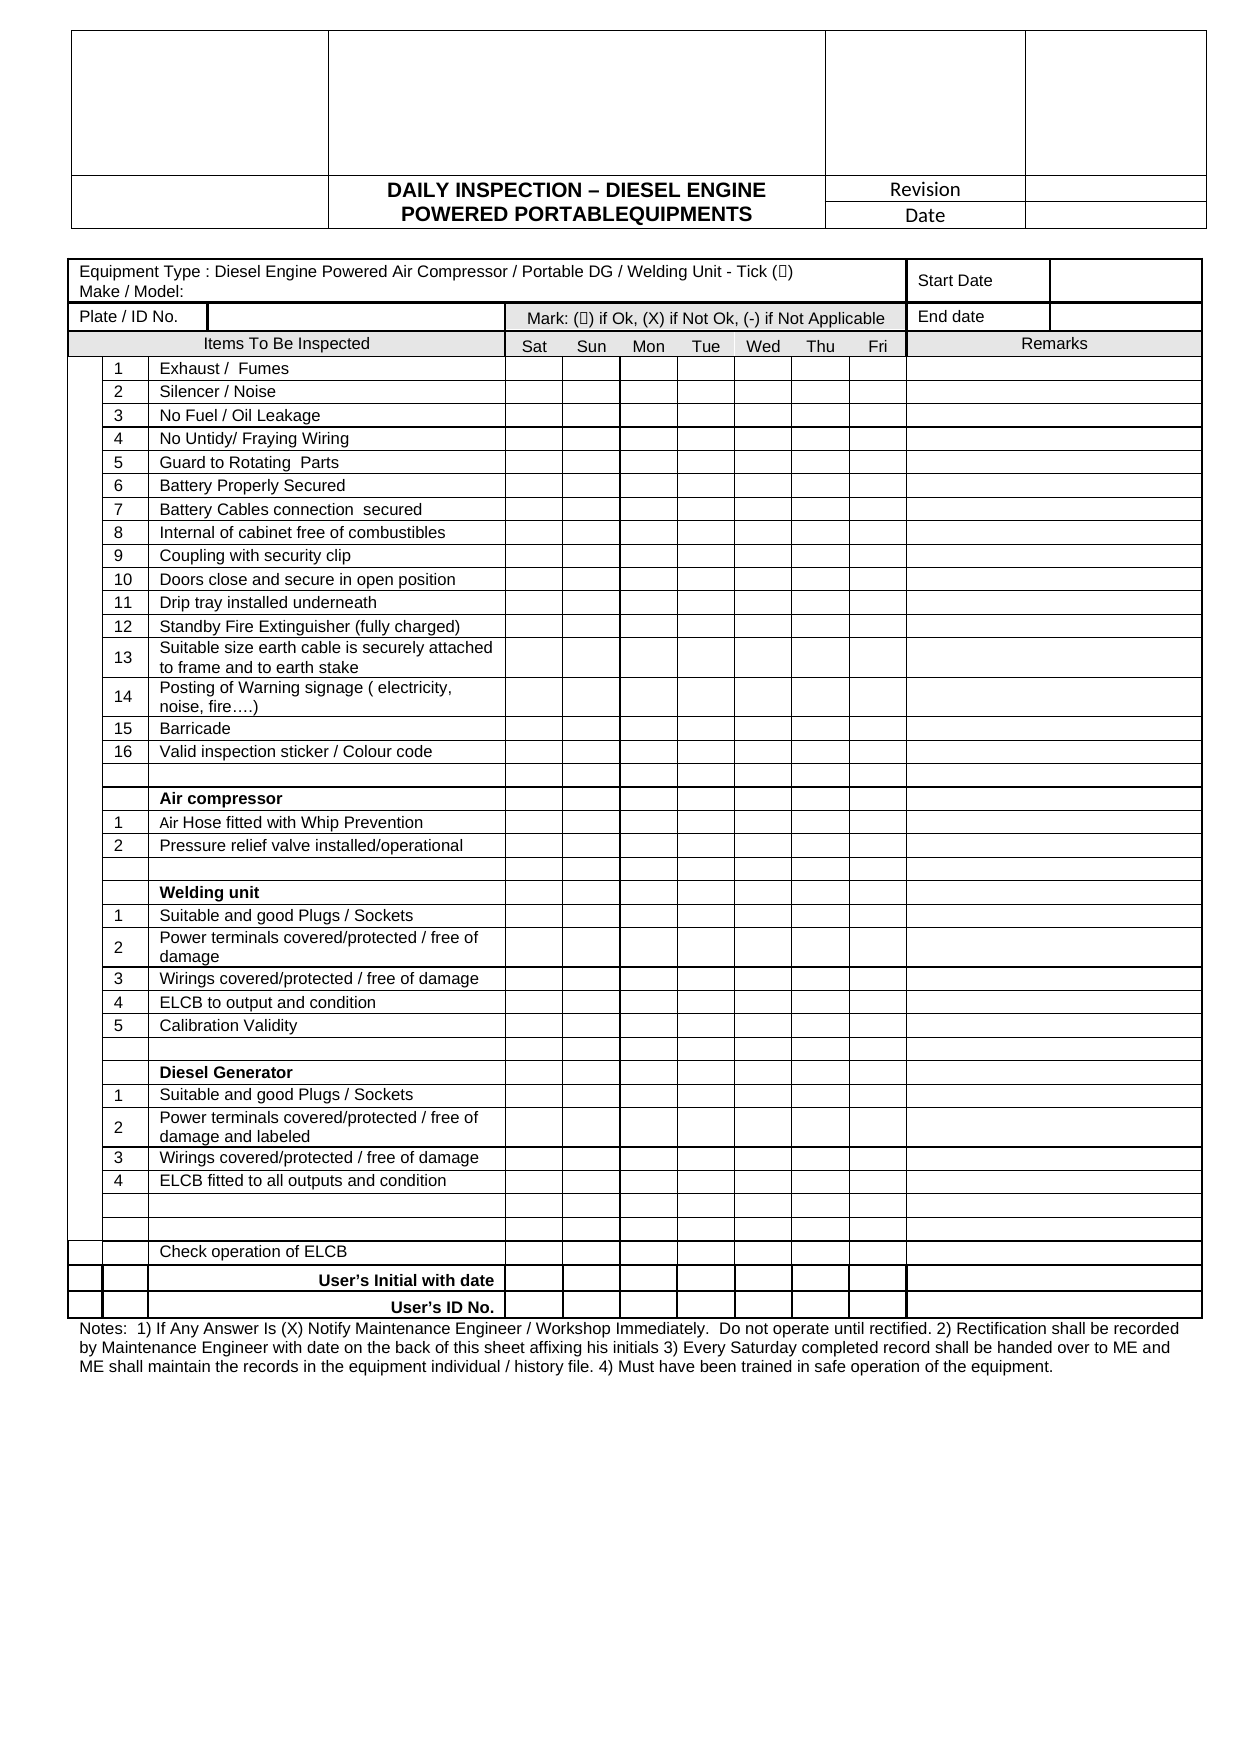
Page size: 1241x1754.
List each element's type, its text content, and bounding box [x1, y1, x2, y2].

table_cell [678, 545, 734, 567]
table_cell [735, 928, 791, 966]
table_cell [850, 545, 906, 567]
table_cell [735, 474, 791, 497]
table_cell [850, 881, 906, 903]
table_cell [506, 404, 562, 426]
table_cell [506, 717, 562, 739]
table_cell [792, 381, 849, 403]
table_cell [792, 905, 849, 927]
table_cell [621, 788, 677, 810]
table_cell [506, 1148, 562, 1170]
table_cell [907, 834, 1201, 857]
table_cell [563, 568, 619, 590]
table_cell Wed [735, 332, 792, 356]
table_cell [69, 1266, 101, 1290]
table_cell [735, 1038, 791, 1060]
table_cell [678, 1061, 734, 1083]
table_cell [678, 451, 734, 473]
table_cell [735, 615, 791, 637]
table_cell [506, 1194, 562, 1217]
table_cell [621, 1085, 677, 1107]
table_cell [907, 1061, 1201, 1083]
table_cell [735, 811, 791, 833]
table_cell [678, 615, 734, 637]
table_cell [103, 881, 148, 903]
table_cell [907, 1085, 1201, 1107]
table_cell [104, 1292, 147, 1317]
table_cell [506, 1218, 562, 1240]
table_cell [103, 764, 148, 786]
table_cell [793, 1292, 848, 1317]
table_cell [850, 498, 906, 520]
table_cell [850, 1194, 906, 1217]
table_cell [736, 1292, 791, 1317]
table_cell [103, 1242, 148, 1263]
table_cell Properly Secured [149, 474, 505, 497]
table_cell [678, 474, 734, 497]
table_cell [563, 357, 619, 379]
table_cell Suitable and good Plugs / Sockets [149, 1085, 505, 1107]
table_cell Battery Cables connection secured [149, 498, 505, 520]
table_cell 5 [103, 451, 148, 473]
table_cell [850, 834, 906, 857]
table_cell [735, 1014, 791, 1037]
table_cell [907, 615, 1201, 637]
table_cell Items To Be Inspected [69, 332, 504, 356]
table_cell [850, 1148, 906, 1170]
table_cell Drip tray installed underneath [149, 591, 505, 614]
table_cell [621, 1266, 676, 1290]
table_cell [621, 968, 677, 990]
table_cell [850, 788, 906, 810]
table_cell [621, 451, 677, 473]
table_cell ELCB fitted to all outputs and condition [149, 1171, 505, 1193]
table_cell [621, 1218, 677, 1240]
table_cell [792, 451, 849, 473]
table_cell [792, 1218, 849, 1240]
table_cell Mark: () if Ok, (X) if Not Ok, (-) if Not Applicable [506, 304, 905, 329]
table_header [1051, 260, 1201, 301]
table_cell [563, 991, 619, 1013]
table_cell [506, 928, 562, 966]
table_cell Mon [620, 332, 677, 356]
table_cell Welding unit [149, 881, 505, 903]
table_cell [563, 1148, 619, 1170]
table_cell Fri [849, 332, 905, 356]
table_cell 3 [103, 404, 148, 426]
table_cell Power terminals covered/protected / free of damage [149, 928, 505, 966]
table_cell [735, 1061, 791, 1083]
table_cell [621, 1292, 676, 1317]
table_cell [792, 1194, 849, 1217]
table_cell [621, 858, 677, 880]
table_cell [792, 991, 849, 1013]
table_cell 11 [103, 591, 148, 614]
table_cell [850, 905, 906, 927]
table_cell [149, 858, 505, 880]
table_cell [506, 764, 562, 786]
table_cell [563, 1061, 619, 1083]
table_cell [103, 1038, 148, 1060]
table_cell [1051, 304, 1201, 329]
table_cell [621, 591, 677, 614]
table_cell 1 [103, 1085, 148, 1107]
table_cell 4 [103, 991, 148, 1013]
table_cell [563, 905, 619, 927]
table_cell [792, 1171, 849, 1193]
table_cell Valid inspection sticker / Colour code [149, 741, 505, 763]
table_cell [506, 1171, 562, 1193]
table_cell [149, 1038, 505, 1060]
table_cell [506, 357, 562, 379]
table_cell [792, 928, 849, 966]
table_cell Sat [506, 332, 563, 356]
table_cell [850, 858, 906, 880]
table_cell [908, 1292, 1201, 1317]
table_cell [563, 764, 619, 786]
table_cell [506, 881, 562, 903]
table_cell [506, 991, 562, 1013]
table_cell [792, 881, 849, 903]
table_cell 7 [103, 498, 148, 520]
table_cell [907, 357, 1201, 379]
table_cell [735, 1171, 791, 1193]
table_cell 6 [103, 474, 148, 497]
table_cell [621, 521, 677, 543]
table_cell [907, 474, 1201, 497]
table_cell [563, 678, 619, 716]
table_cell [907, 1014, 1201, 1037]
table_cell [506, 1292, 562, 1317]
table_cell Pressure relief valve installed/operational [149, 834, 505, 857]
table_cell [678, 1266, 734, 1290]
table_cell 2 [103, 1108, 148, 1146]
table_cell User’s ID No. [149, 1292, 504, 1317]
table_cell No Untidy/ Fraying Wiring [149, 428, 505, 450]
table_cell [506, 858, 562, 880]
table_cell [563, 474, 619, 497]
table_cell [907, 591, 1201, 614]
table_cell [621, 638, 677, 677]
table_cell [506, 1038, 562, 1060]
table_cell [792, 858, 849, 880]
table_cell [792, 404, 849, 426]
table_cell [563, 1242, 619, 1263]
table_cell [907, 1194, 1201, 1217]
table_cell [678, 591, 734, 614]
table_cell Tue [677, 332, 734, 356]
table_cell [621, 928, 677, 966]
table_cell [850, 568, 906, 590]
table_cell [563, 381, 619, 403]
table_cell [792, 428, 849, 450]
table_cell [103, 1218, 148, 1240]
table_cell [104, 1266, 147, 1290]
table_cell [678, 568, 734, 590]
table_cell Sun [563, 332, 620, 356]
table_cell [792, 1085, 849, 1107]
table_cell [735, 968, 791, 990]
table_cell Check operation of ELCB [149, 1242, 505, 1263]
table_cell [563, 1085, 619, 1107]
table_cell [678, 1085, 734, 1107]
table_cell 10 [103, 568, 148, 590]
table_cell End date [908, 304, 1049, 329]
table_cell [907, 968, 1201, 990]
table_cell 15 [103, 717, 148, 739]
table_cell [850, 428, 906, 450]
table_cell [621, 568, 677, 590]
table_cell [907, 764, 1201, 786]
table_cell [563, 638, 619, 677]
table_cell [735, 498, 791, 520]
table_cell [563, 811, 619, 833]
table_cell [506, 381, 562, 403]
table_cell [907, 928, 1201, 966]
table_cell [678, 764, 734, 786]
table_cell [678, 811, 734, 833]
table_cell [149, 764, 505, 786]
table_cell [735, 545, 791, 567]
table_cell [621, 404, 677, 426]
table_cell [678, 905, 734, 927]
table_cell [621, 357, 677, 379]
table_cell 12 [103, 615, 148, 637]
table_cell [736, 1266, 791, 1290]
table_cell [907, 381, 1201, 403]
table_cell [506, 741, 562, 763]
table_cell [563, 1108, 619, 1146]
table_cell [678, 717, 734, 739]
table_cell [621, 1242, 677, 1263]
table_cell Power terminals covered/protected / free of damage and labeled [149, 1108, 505, 1146]
table_cell [907, 568, 1201, 590]
table_cell [735, 764, 791, 786]
table_cell Standby Fire Extinguisher (fully charged) [149, 615, 505, 637]
table_cell [563, 928, 619, 966]
table_cell [506, 545, 562, 567]
table_cell [735, 1108, 791, 1146]
table_cell Calibration Validity [149, 1014, 505, 1037]
table_cell [792, 717, 849, 739]
table_cell 2 [103, 381, 148, 403]
table_cell [149, 1194, 505, 1217]
table_cell [678, 928, 734, 966]
table_cell Diesel Generator [149, 1061, 505, 1083]
table_cell [735, 741, 791, 763]
table_cell [907, 991, 1201, 1013]
table_cell [563, 1014, 619, 1037]
table_cell [563, 451, 619, 473]
table_cell [850, 381, 906, 403]
table_cell [850, 1292, 905, 1317]
table_cell Wirings covered/protected / free of damage [149, 968, 505, 990]
table_cell [792, 591, 849, 614]
table_cell [907, 498, 1201, 520]
table_cell [735, 1085, 791, 1107]
table_cell [621, 545, 677, 567]
table_cell [103, 1194, 148, 1217]
table_cell Silencer / Noise [149, 381, 505, 403]
table_cell [907, 858, 1201, 880]
table_cell [907, 905, 1201, 927]
table_cell [678, 381, 734, 403]
table_cell [907, 545, 1201, 567]
table_cell [621, 498, 677, 520]
table_cell [850, 357, 906, 379]
table_cell 8 [103, 521, 148, 543]
table_cell [792, 788, 849, 810]
table_cell [678, 678, 734, 716]
table_cell [678, 1148, 734, 1170]
table_cell [506, 638, 562, 677]
table_cell [621, 428, 677, 450]
table_cell [103, 1061, 148, 1083]
table_cell [735, 357, 791, 379]
table_cell [850, 451, 906, 473]
table_cell [907, 678, 1201, 716]
table_cell 1 [103, 811, 148, 833]
table_cell [563, 741, 619, 763]
table_cell [735, 788, 791, 810]
table_cell 5 [103, 1014, 148, 1037]
table_cell [907, 1171, 1201, 1193]
table_cell [563, 615, 619, 637]
table_cell [621, 741, 677, 763]
table_cell [735, 717, 791, 739]
table_cell [678, 1108, 734, 1146]
table_cell [621, 834, 677, 857]
table_cell [735, 381, 791, 403]
table_cell [621, 991, 677, 1013]
table_cell 3 [103, 1148, 148, 1170]
table_cell [506, 788, 562, 810]
table_cell [850, 1242, 906, 1263]
table_cell [506, 811, 562, 833]
table_cell [850, 521, 906, 543]
table_cell [792, 1242, 849, 1263]
table_cell Doors close and secure in open position [149, 568, 505, 590]
table_cell [506, 1266, 562, 1290]
table_cell [792, 615, 849, 637]
table_cell [850, 404, 906, 426]
table_cell [792, 357, 849, 379]
table_cell [506, 968, 562, 990]
table_cell [850, 928, 906, 966]
table_cell [621, 1061, 677, 1083]
table_cell 3 [103, 968, 148, 990]
table_cell [792, 1108, 849, 1146]
table_cell [564, 1292, 619, 1317]
table_cell Plate / ID No. [69, 304, 206, 329]
table_cell Exhaust / Fumes [149, 357, 505, 379]
table_cell 13 [103, 638, 148, 677]
table_cell [907, 638, 1201, 677]
table_cell Remarks [908, 332, 1201, 356]
table_cell [735, 858, 791, 880]
table_cell [621, 1108, 677, 1146]
table_cell Internal of cabinet free of combustibles [149, 521, 505, 543]
table_cell [907, 881, 1201, 903]
table_cell [506, 834, 562, 857]
table_cell [621, 1171, 677, 1193]
table_cell [621, 1038, 677, 1060]
table_cell [850, 1014, 906, 1037]
table_cell [506, 428, 562, 450]
table_cell [621, 764, 677, 786]
table_cell [792, 764, 849, 786]
table_cell [621, 881, 677, 903]
table_cell [850, 811, 906, 833]
table_cell [621, 1014, 677, 1037]
table_cell [907, 1108, 1201, 1146]
table_cell [735, 638, 791, 677]
table_cell [563, 1194, 619, 1217]
table_cell [563, 1038, 619, 1060]
table_cell [506, 905, 562, 927]
table_cell 1 [103, 905, 148, 927]
table_cell [907, 428, 1201, 450]
table_cell Barricade [149, 717, 505, 739]
table_cell [850, 764, 906, 786]
table_cell [564, 1266, 619, 1290]
table_cell [850, 1108, 906, 1146]
table_cell [907, 451, 1201, 473]
table_cell [563, 498, 619, 520]
table_cell User’s Initial with date [149, 1266, 504, 1290]
table_cell [850, 968, 906, 990]
table_cell [506, 1108, 562, 1146]
table_cell [735, 428, 791, 450]
table_cell [563, 788, 619, 810]
table_cell [563, 428, 619, 450]
table_cell [678, 498, 734, 520]
table_cell Thu [792, 332, 849, 356]
table_cell [621, 474, 677, 497]
table_cell [103, 788, 148, 810]
table_cell [792, 568, 849, 590]
table_cell [678, 1218, 734, 1240]
table_cell [678, 357, 734, 379]
table_cell [792, 834, 849, 857]
table_cell [735, 568, 791, 590]
table_cell [103, 858, 148, 880]
table_cell Air Hose fitted with Whip Prevention [149, 811, 505, 833]
table_cell Suitable and good Plugs / Sockets [149, 905, 505, 927]
table_cell [621, 717, 677, 739]
table_cell [792, 1148, 849, 1170]
table_cell [792, 1014, 849, 1037]
table_cell [735, 1194, 791, 1217]
table_header Start Date [908, 260, 1049, 301]
table_cell [563, 591, 619, 614]
table_cell [621, 905, 677, 927]
table_cell ELCB to output and condition [149, 991, 505, 1013]
table_cell Air compressor [149, 788, 505, 810]
table_cell [506, 678, 562, 716]
table_cell [735, 1218, 791, 1240]
table_cell [792, 811, 849, 833]
table_cell [907, 521, 1201, 543]
table_cell [792, 1038, 849, 1060]
table_cell 4 [103, 428, 148, 450]
table_cell [735, 905, 791, 927]
table_cell [621, 1148, 677, 1170]
table_cell [621, 811, 677, 833]
table_cell [850, 741, 906, 763]
table_cell [678, 404, 734, 426]
table_cell [563, 521, 619, 543]
table_cell [563, 1171, 619, 1193]
table_cell [563, 881, 619, 903]
table_cell [792, 474, 849, 497]
table_cell [69, 1241, 102, 1263]
table_cell [850, 615, 906, 637]
table_cell [792, 521, 849, 543]
table_cell [735, 1148, 791, 1170]
table_cell [850, 474, 906, 497]
table_cell [850, 1085, 906, 1107]
table_cell [792, 678, 849, 716]
table_cell [850, 717, 906, 739]
table_cell [678, 1194, 734, 1217]
table_cell [149, 1218, 505, 1240]
table_cell 9 [103, 545, 148, 567]
table_cell [68, 357, 102, 1240]
table_cell [563, 717, 619, 739]
table_cell [850, 591, 906, 614]
table_cell [907, 1242, 1201, 1263]
table_cell 4 [103, 1171, 148, 1193]
table_cell [563, 834, 619, 857]
table_cell [678, 638, 734, 677]
table_cell [678, 991, 734, 1013]
table_cell [850, 678, 906, 716]
table_cell 2 [103, 928, 148, 966]
table_cell [678, 1014, 734, 1037]
table_cell [735, 591, 791, 614]
table_cell [850, 1061, 906, 1083]
table_cell [563, 968, 619, 990]
table_cell Wirings covered/protected / free of damage [149, 1148, 505, 1170]
table_cell [735, 404, 791, 426]
table_cell [506, 1014, 562, 1037]
table_cell [678, 428, 734, 450]
table_cell [563, 404, 619, 426]
table_cell [506, 591, 562, 614]
table_cell [506, 1242, 562, 1263]
table_cell [678, 968, 734, 990]
table_cell [907, 717, 1201, 739]
table_cell Posting of Warning signage ( electricity, noise, fire….) [149, 678, 505, 716]
table_cell [907, 811, 1201, 833]
table_cell [907, 1218, 1201, 1240]
table_cell [735, 451, 791, 473]
table_cell [850, 1171, 906, 1193]
table_cell [735, 678, 791, 716]
table_cell Notes: 1) If Any Answer Is (X) Notify Maintenance Engineer / Workshop Immediately. Do not operate until rectified. 2) Rectification shall be recorded by Maintenance Engineer with date on the back of this sheet affixing his initials 3) Every Saturday completed record shall be handed over to ME and ME shall maintain the records in the equipment individual / history file. 4) Must have been trained in safe operation of the equipment. [68, 1319, 1202, 1376]
table_cell [792, 638, 849, 677]
table_cell [621, 1194, 677, 1217]
table_cell [678, 521, 734, 543]
table_cell [506, 474, 562, 497]
table_cell [735, 881, 791, 903]
table_cell [735, 1242, 791, 1263]
table_cell [506, 1085, 562, 1107]
table_cell [506, 568, 562, 590]
table_cell Suitable size earth cable is securely attached to frame and to earth stake [149, 638, 505, 677]
table_cell [506, 498, 562, 520]
table_cell [563, 545, 619, 567]
table_cell [850, 1266, 905, 1290]
table_cell [621, 381, 677, 403]
table_cell [792, 545, 849, 567]
table_cell [792, 498, 849, 520]
table_cell 2 [103, 834, 148, 857]
table_cell 16 [103, 741, 148, 763]
table_cell [678, 1242, 734, 1263]
table_cell [506, 1061, 562, 1083]
table_cell [735, 991, 791, 1013]
table_cell 1 [103, 357, 148, 379]
table_cell [850, 1038, 906, 1060]
table_cell [907, 1148, 1201, 1170]
table_cell [792, 968, 849, 990]
table_cell [621, 678, 677, 716]
table_cell [792, 1061, 849, 1083]
table_cell [907, 741, 1201, 763]
table_cell Coupling with security clip [149, 545, 505, 567]
table_cell [678, 788, 734, 810]
table_cell [792, 741, 849, 763]
table_cell [850, 1218, 906, 1240]
table_cell [850, 991, 906, 1013]
table_cell [908, 1266, 1201, 1290]
table_cell [907, 404, 1201, 426]
table_cell [678, 1292, 734, 1317]
table_cell [209, 304, 504, 329]
table_cell [678, 741, 734, 763]
table_cell [678, 881, 734, 903]
table_header Equipment Type : Diesel Engine Powered Air Compressor / Portable DG / Welding Unit - Tick () Make / Model: [69, 260, 905, 301]
table_cell Guard to Rotating Parts [149, 451, 505, 473]
table_cell No Fuel / Oil Leakage [149, 404, 505, 426]
table_cell 14 [103, 678, 148, 716]
table_cell [506, 615, 562, 637]
table_cell [678, 834, 734, 857]
table_cell [506, 521, 562, 543]
table_cell [678, 1171, 734, 1193]
table_cell [678, 858, 734, 880]
table_cell [907, 1038, 1201, 1060]
table_cell [506, 451, 562, 473]
table_cell [563, 858, 619, 880]
table_cell [69, 1292, 101, 1317]
table_cell [907, 788, 1201, 810]
table_cell [735, 521, 791, 543]
table_cell [850, 638, 906, 677]
table_cell [735, 834, 791, 857]
table_cell [563, 1218, 619, 1240]
table_cell [793, 1266, 848, 1290]
table_cell [678, 1038, 734, 1060]
table_cell [621, 615, 677, 637]
